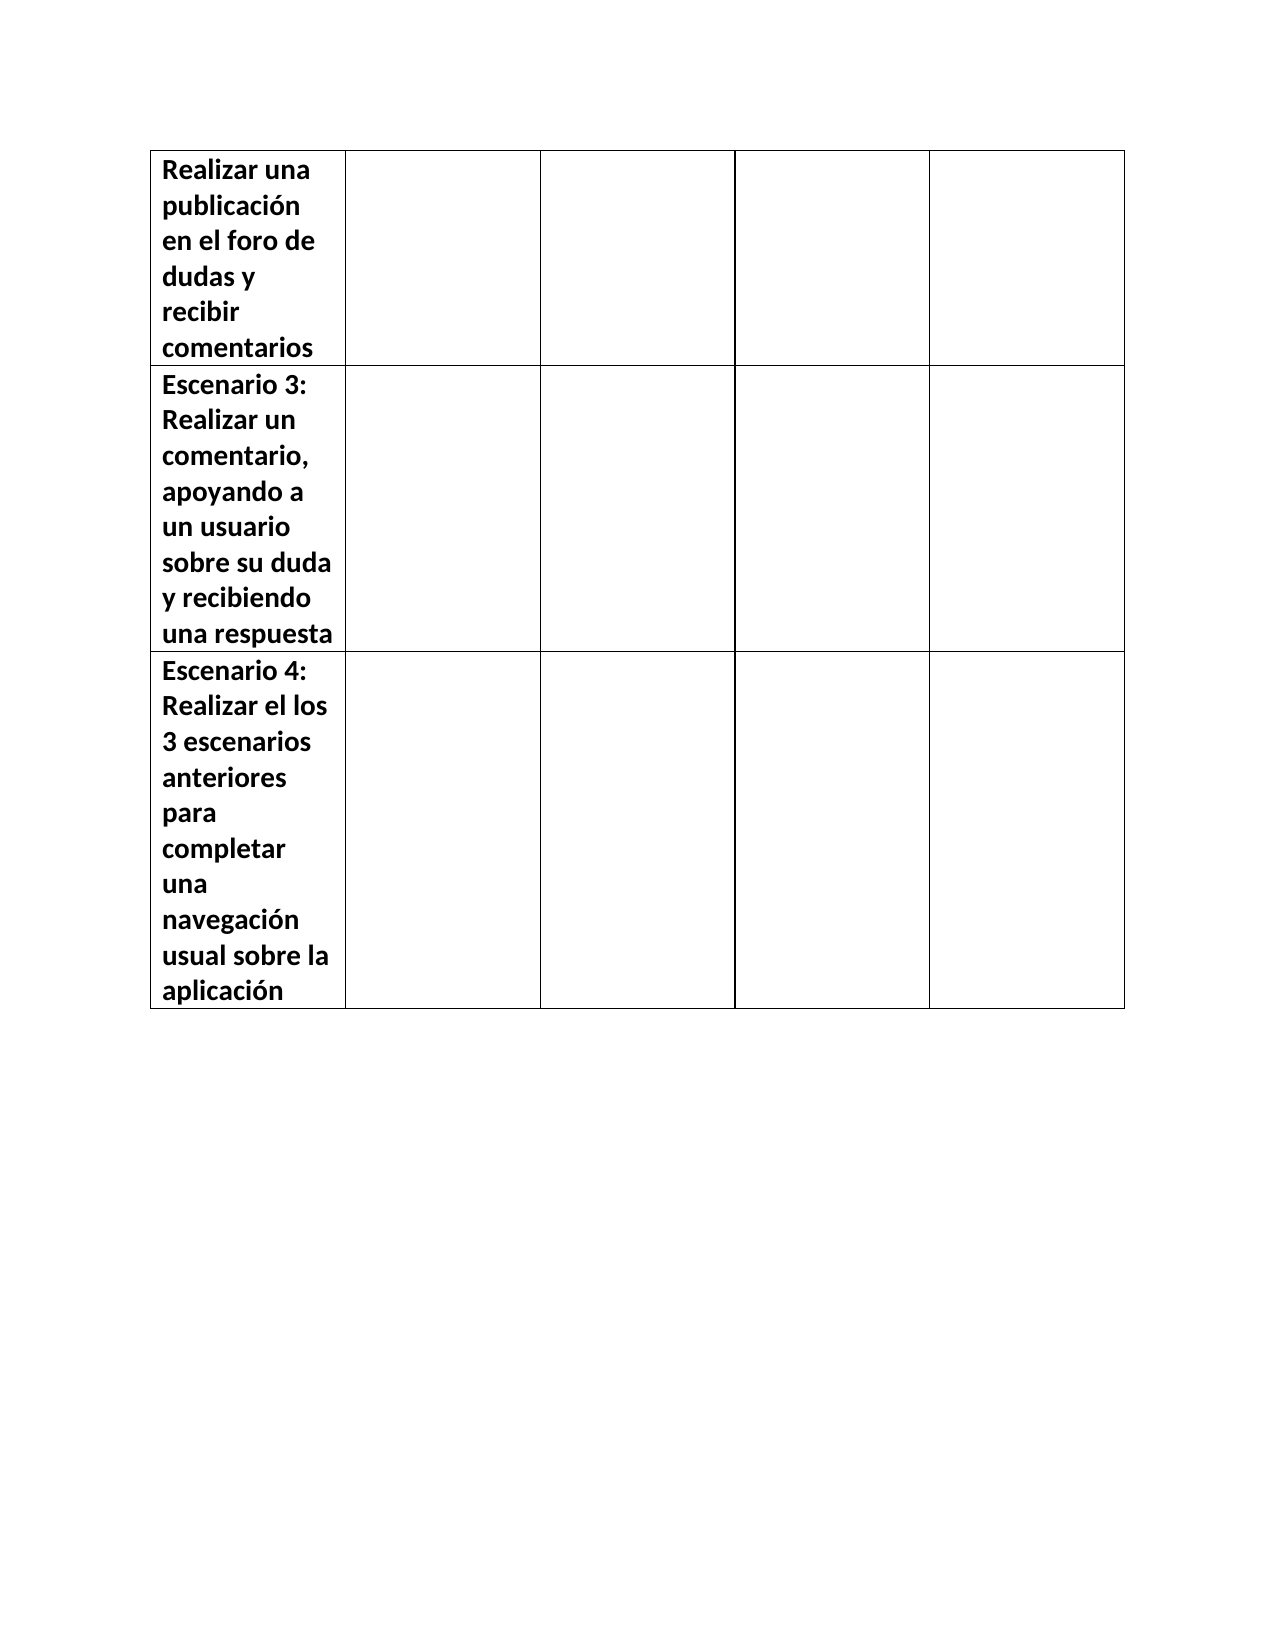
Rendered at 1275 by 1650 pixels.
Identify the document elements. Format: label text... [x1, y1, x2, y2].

table_cell [541, 366, 734, 651]
table_cell Escenario 4: Realizar el los 3 escenarios anteriores para completar una navegación usual sobre la aplicación [151, 652, 345, 1008]
table_cell [930, 652, 1124, 1008]
table_cell [346, 652, 540, 1008]
table_cell Escenario 3: Realizar un comentario, apoyando a un usuario sobre su duda y recibiendo una respuesta [151, 366, 345, 651]
table_cell [541, 652, 734, 1008]
table_cell [930, 366, 1124, 651]
table_cell [346, 151, 540, 365]
table_cell [736, 366, 929, 651]
table_cell [736, 652, 929, 1008]
table_cell [541, 151, 734, 365]
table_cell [151, 151, 345, 365]
table_cell [736, 151, 929, 365]
table_cell [930, 151, 1124, 365]
table_cell [346, 366, 540, 651]
